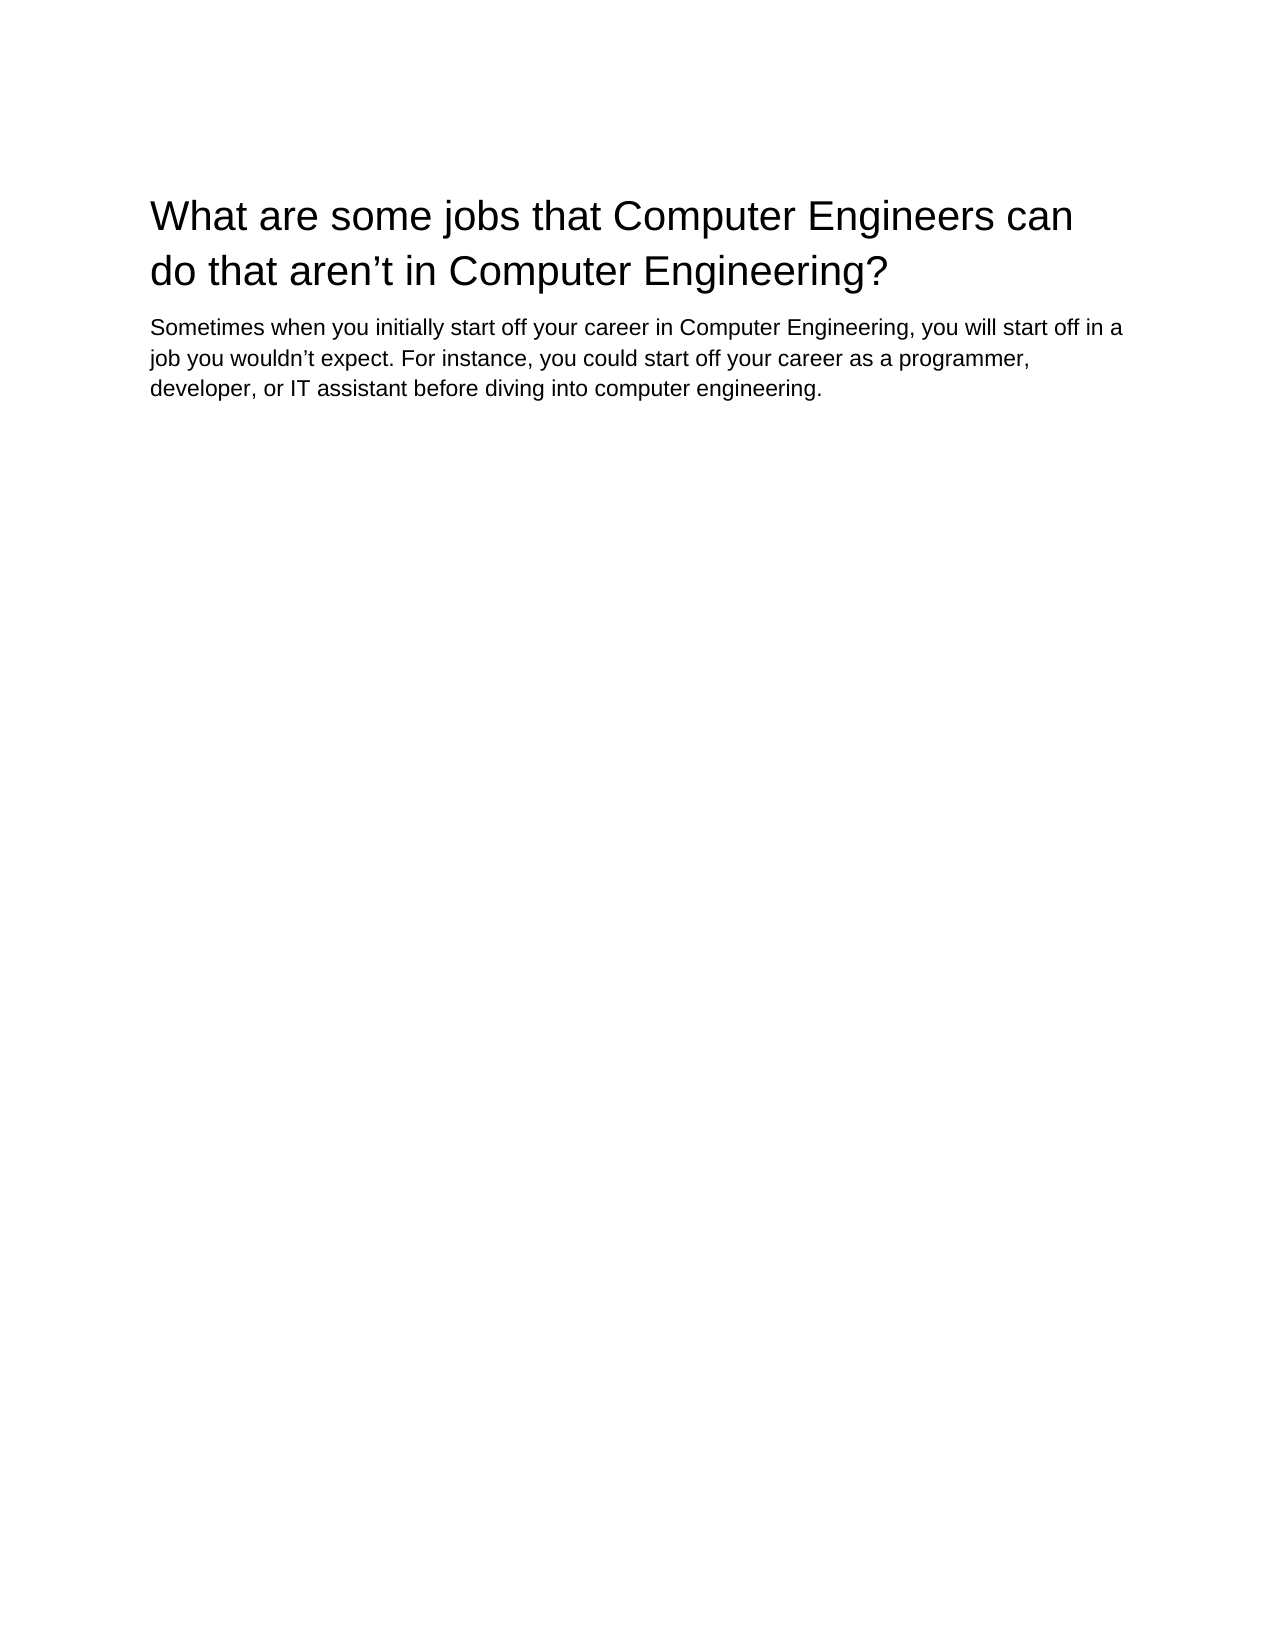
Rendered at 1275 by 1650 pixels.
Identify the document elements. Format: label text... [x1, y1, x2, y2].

subtitle What are some jobs that Computer Engineers can do that aren’t in Computer Engineering? [150, 192, 1125, 295]
text Sometimes when you initially start off your career in Computer Engineering, you will start off in a job you wouldn’t expect. For instance, you could start off your career as a programmer, developer, or IT assistant before diving into computer engineering. [150, 314, 1125, 401]
